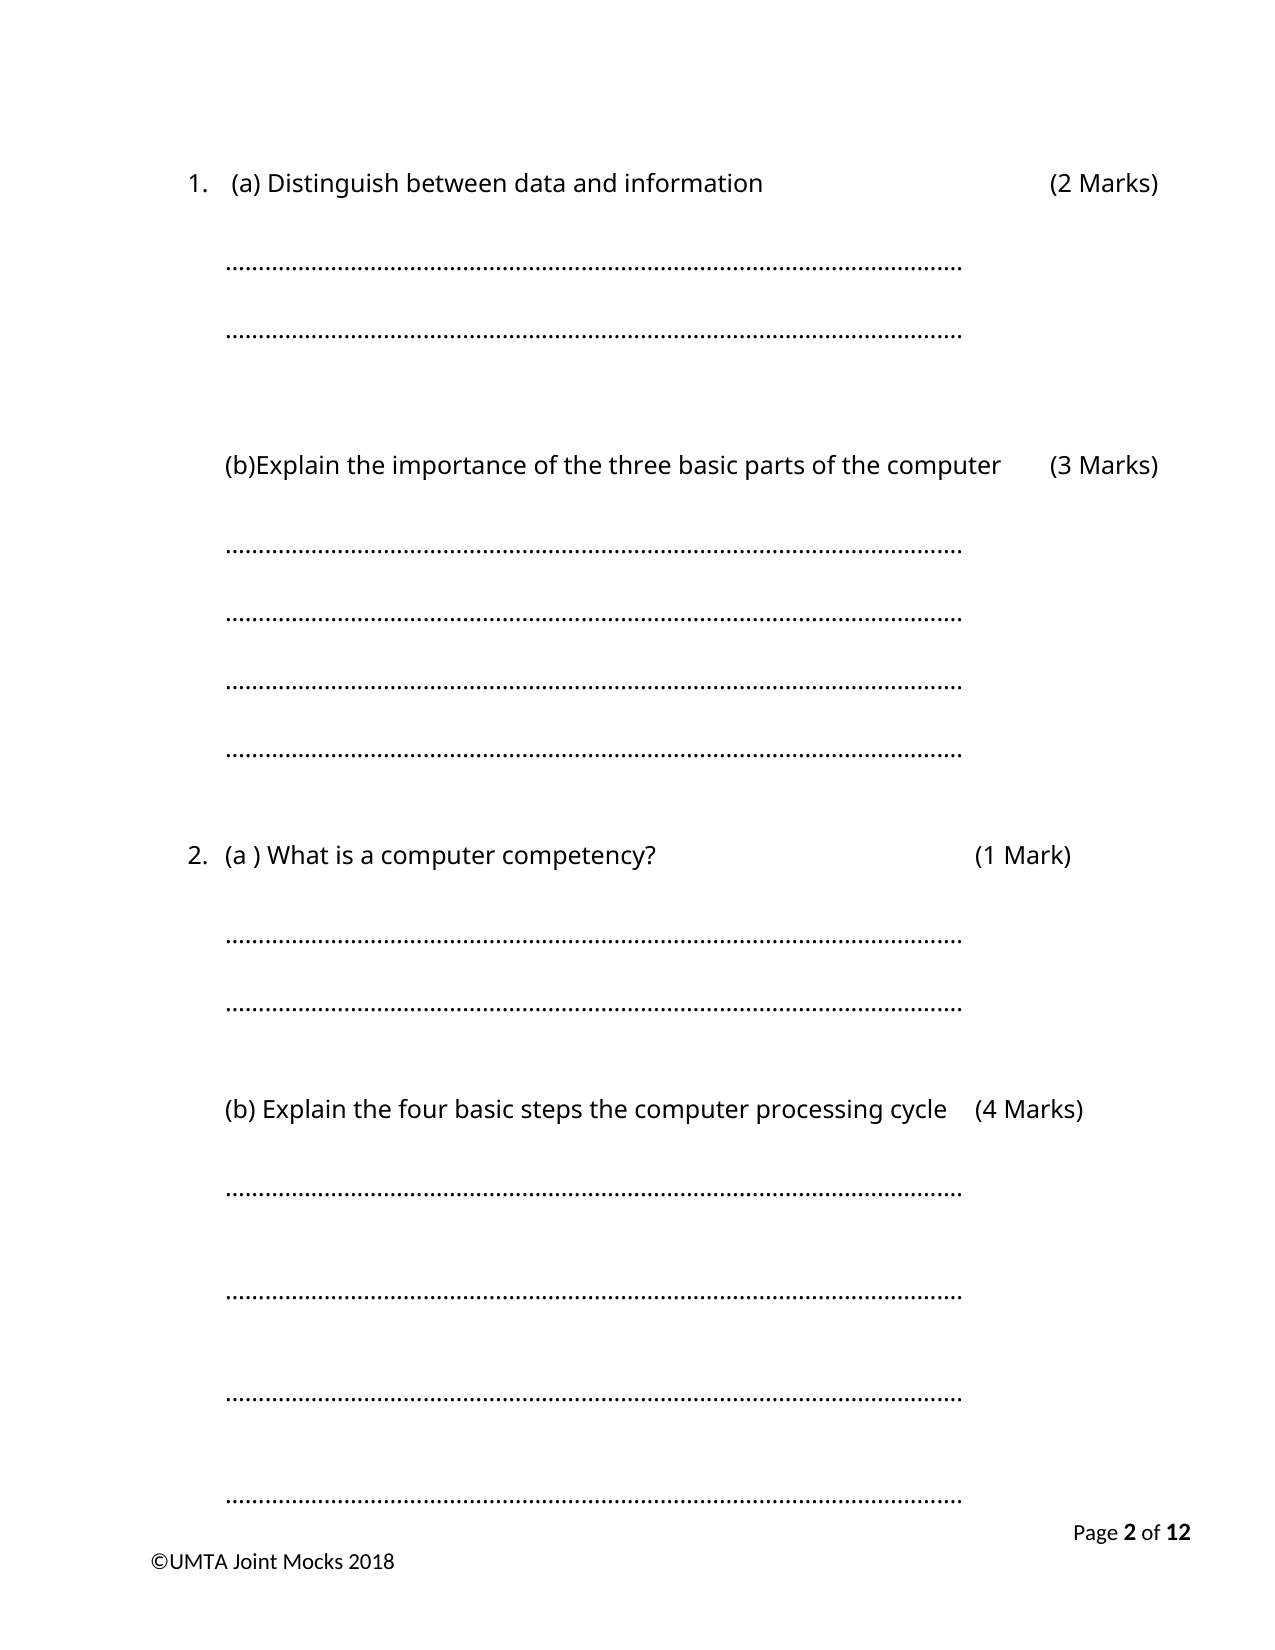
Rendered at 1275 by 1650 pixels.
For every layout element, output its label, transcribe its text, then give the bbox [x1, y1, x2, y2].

list …………………………………………………………………………………………………. [225, 312, 1191, 346]
list …………………………………………………………………………………………………. [225, 1272, 1191, 1306]
list (a) Distinguish between data and information (2 Marks) [187, 165, 1191, 199]
list …………………………………………………………………………………………………. [225, 1477, 1191, 1511]
list …………………………………………………………………………………………………. [225, 1170, 1191, 1204]
list (a ) What is a computer competency? (1 Mark) [187, 838, 1191, 872]
list …………………………………………………………………………………………………. [225, 663, 1191, 697]
list …………………………………………………………………………………………………. [225, 1374, 1191, 1408]
list …………………………………………………………………………………………………. [225, 244, 1191, 278]
list …………………………………………………………………………………………………. [225, 916, 1191, 950]
list (b) Explain the four basic steps the computer processing cycle (4 Marks) [225, 1092, 1191, 1126]
list (b)Explain the importance of the three basic parts of the computer (3 Marks) [225, 448, 1191, 482]
list …………………………………………………………………………………………………. [225, 731, 1191, 765]
list …………………………………………………………………………………………………. [225, 984, 1191, 1018]
list …………………………………………………………………………………………………. [225, 526, 1191, 560]
list …………………………………………………………………………………………………. [225, 594, 1191, 628]
